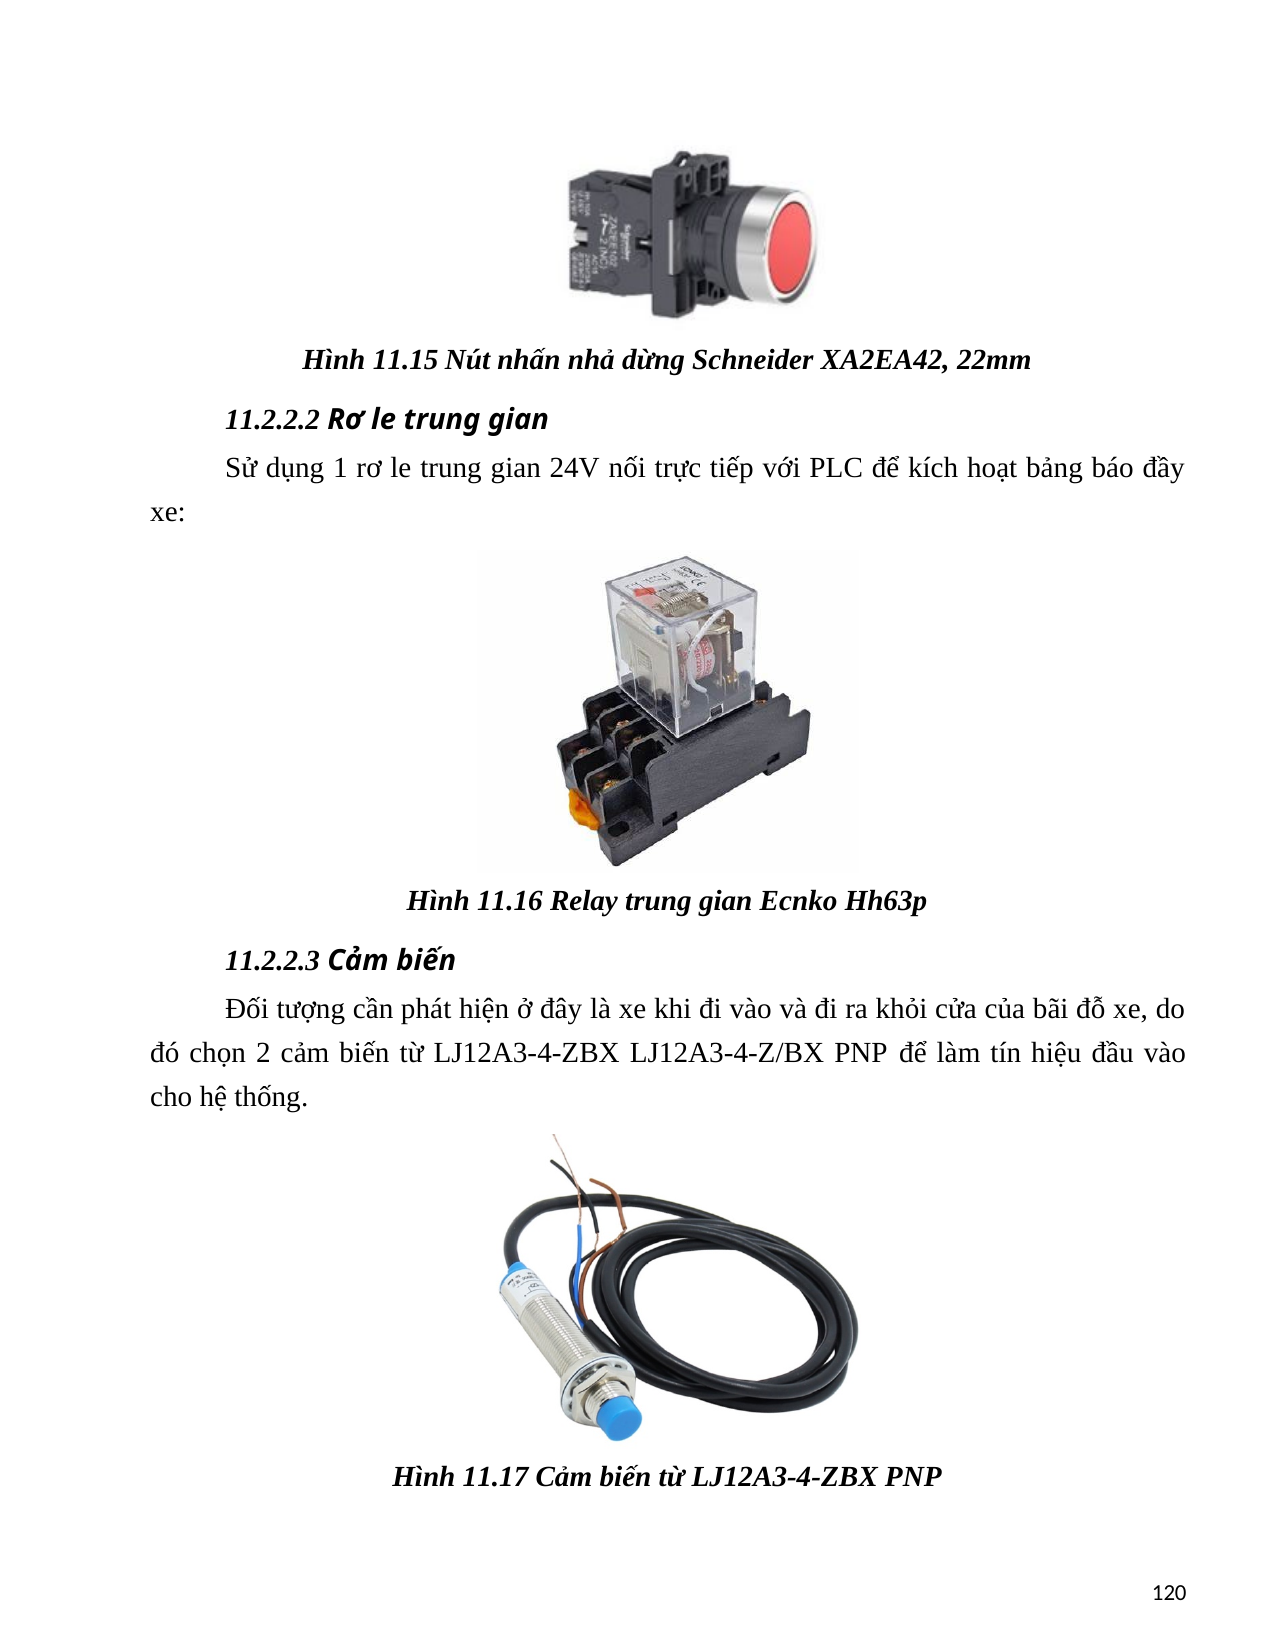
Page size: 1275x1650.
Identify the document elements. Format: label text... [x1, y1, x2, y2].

text Đối tượng cần phát hiện ở đây là xe khi đi vào và đi ra khỏi cửa của bãi đỗ xe, do đó chọn 2 cảm biến từ LJ12A3-4-ZBX LJ12A3-4-Z/BX PNP để làm tín hiệu đầu vào cho hệ thống. [150, 992, 1186, 1035]
text Rơ le trung gian [225, 398, 1186, 438]
picture [475, 1134, 862, 1449]
text Sử dụng 1 rơ le trung gian 24V nối trực tiếp với PLC để kích hoạt bảng báo đầy xe: [150, 451, 1186, 528]
text Cảm biến [225, 939, 1186, 979]
picture [477, 550, 860, 873]
text Đối tượng cần phát hiện ở đây là xe khi đi vào và đi ra khỏi cửa của bãi đỗ xe, do đó chọn 2 cảm biến từ LJ12A3-4-ZBX LJ12A3-4-Z/BX PNP để làm tín hiệu đầu vào cho hệ thống. [150, 1069, 1186, 1112]
picture [487, 118, 925, 332]
